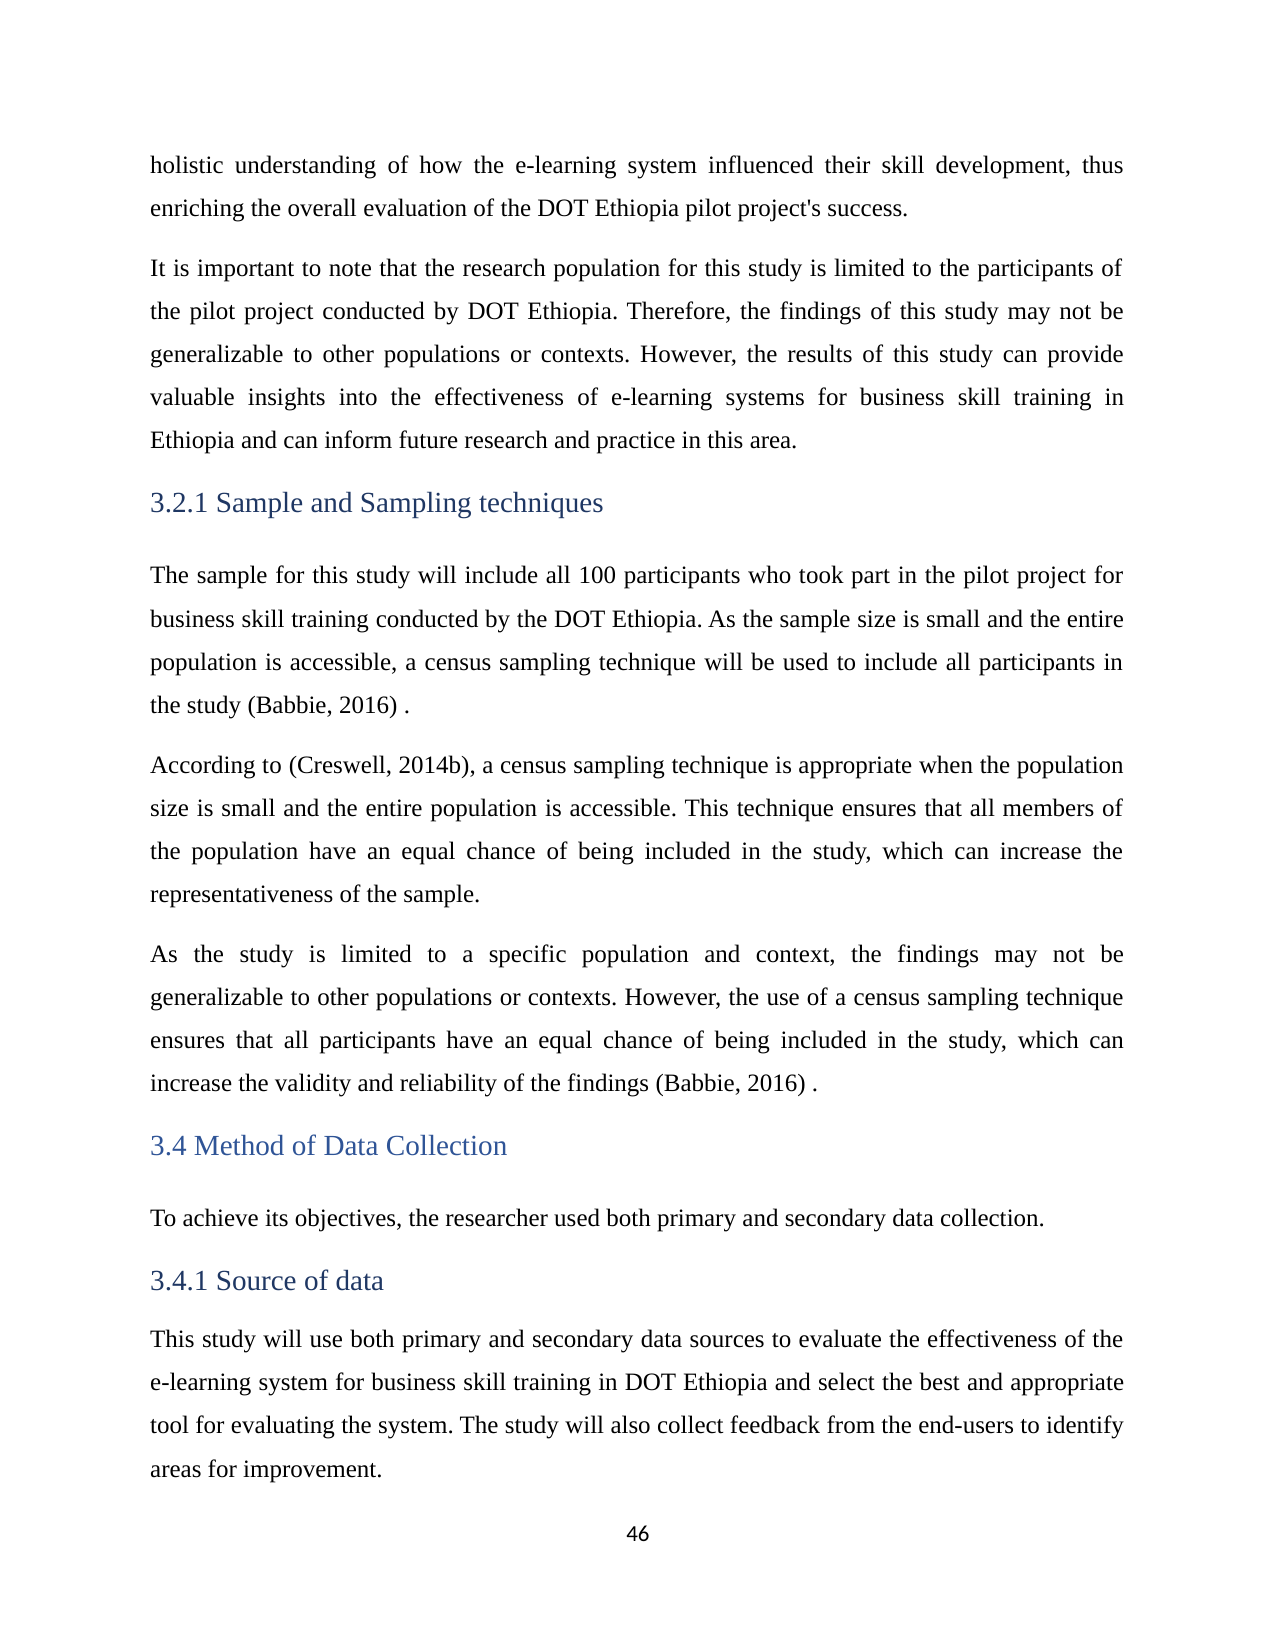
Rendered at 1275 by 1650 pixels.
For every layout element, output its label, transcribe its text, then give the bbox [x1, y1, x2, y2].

text To achieve its objectives, the researcher used both primary and secondary data collection. [150, 1203, 1125, 1232]
text As the study is limited to a specific population and context, the findings may not be generalizable to other populations or contexts. However, the use of a census sampling technique ensures that all participants have an equal chance of being included in the study, which can increase the validity and reliability of the findings . [150, 939, 1125, 1097]
subtitle 3.4.1 Source of data [150, 1263, 1125, 1297]
text The sample for this study will include all 100 participants who took part in the pilot project for business skill training conducted by the DOT Ethiopia. As the sample size is small and the entire population is accessible, a census sampling technique will be used to include all participants in the study . [150, 561, 1125, 719]
text It is important to note that the research population for this study is limited to the participants of the pilot project conducted by DOT Ethiopia. Therefore, the findings of this study may not be generalizable to other populations or contexts. However, the results of this study can provide valuable insights into the effectiveness of e-learning systems for business skill training in Ethiopia and can inform future research and practice in this area. [150, 253, 1125, 454]
text This study will use both primary and secondary data sources to evaluate the effectiveness of the e-learning system for business skill training in DOT Ethiopia and select the best and appropriate tool for evaluating the system. The study will also collect feedback from the end-users to identify areas for improvement. [150, 1324, 1125, 1482]
subtitle 3.2.1 Sample and Sampling techniques [150, 485, 1125, 519]
text According to , a census sampling technique is appropriate when the population size is small and the entire population is accessible. This technique ensures that all members of the population have an equal chance of being included in the study, which can increase the representativeness of the sample. [150, 750, 1125, 908]
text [150, 150, 1125, 222]
subtitle 3.4 Method of Data Collection [150, 1128, 1125, 1162]
